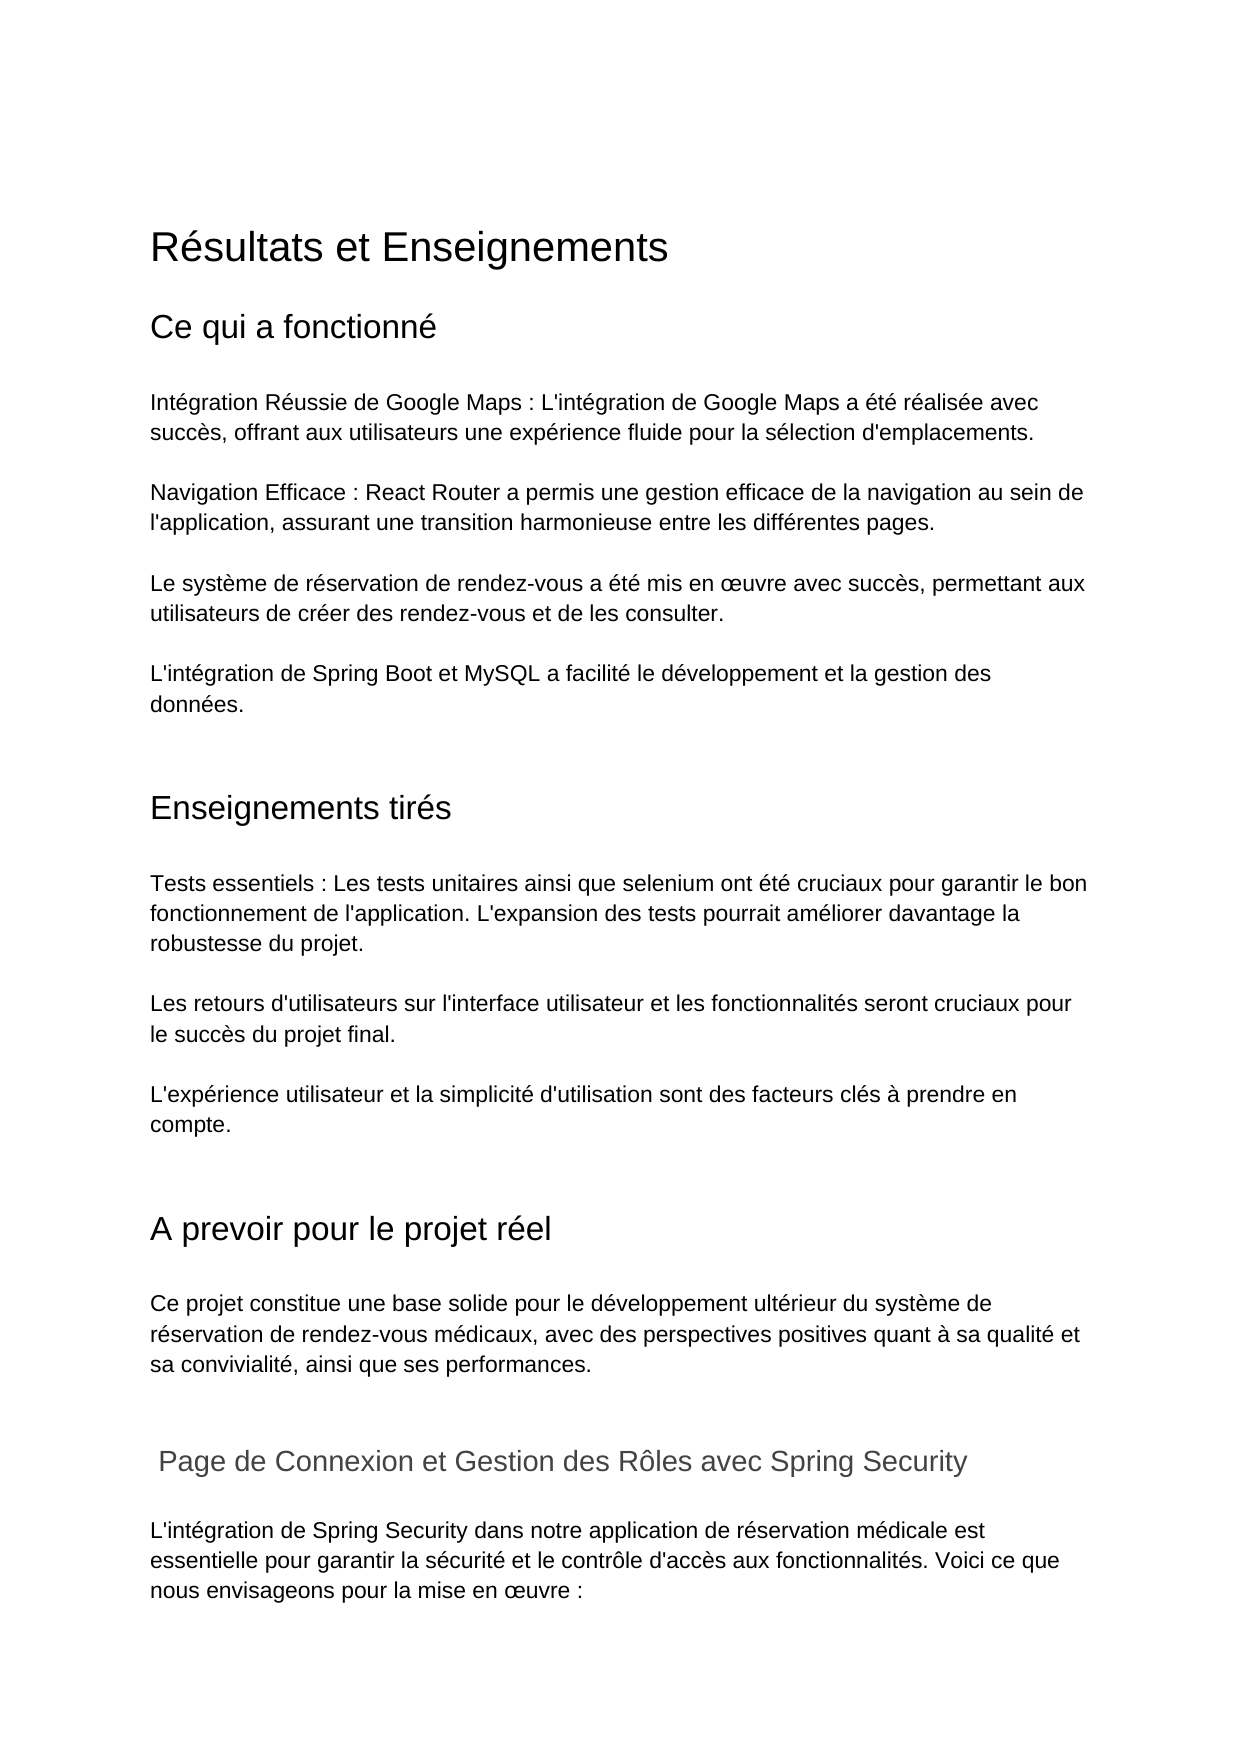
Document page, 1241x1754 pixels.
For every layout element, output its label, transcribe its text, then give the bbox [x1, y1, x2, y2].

text Tests essentiels : Les tests unitaires ainsi que selenium ont été cruciaux pour garantir le bon fonctionnement de l'application. L'expansion des tests pourrait améliorer davantage la robustesse du projet. [150, 869, 1090, 956]
text L'expérience utilisateur et la simplicité d'utilisation sont des facteurs clés à prendre en compte. [150, 1081, 1090, 1138]
subtitle Page de Connexion et Gestion des Rôles avec Spring Security [150, 1444, 1090, 1478]
text Les retours d'utilisateurs sur l'interface utilisateur et les fonctionnalités seront cruciaux pour le succès du projet final. [150, 990, 1090, 1047]
subtitle Résultats et Enseignements [150, 222, 1090, 270]
text Intégration Réussie de Google Maps : L'intégration de Google Maps a été réalisée avec succès, offrant aux utilisateurs une expérience fluide pour la sélection d'emplacements. [150, 388, 1090, 445]
subtitle A prevoir pour le projet réel [150, 1209, 1090, 1248]
text L'intégration de Spring Boot et MySQL a facilité le développement et la gestion des données. [150, 660, 1090, 717]
text L'intégration de Spring Security dans notre application de réservation médicale est essentielle pour garantir la sécurité et le contrôle d'accès aux fonctionnalités. Voici ce que nous envisageons pour la mise en œuvre : [150, 1517, 1090, 1603]
text Navigation Efficace : React Router a permis une gestion efficace de la navigation au sein de l'application, assurant une transition harmonieuse entre les différentes pages. [150, 479, 1090, 536]
text Le système de réservation de rendez-vous a été mis en œuvre avec succès, permettant aux utilisateurs de créer des rendez-vous et de les consulter. [150, 570, 1090, 626]
subtitle Ce qui a fonctionné [150, 307, 1090, 346]
text Ce projet constitue une base solide pour le développement ultérieur du système de réservation de rendez-vous médicaux, avec des perspectives positives quant à sa qualité et sa convivialité, ainsi que ses performances. [150, 1290, 1090, 1377]
subtitle Enseignements tirés [150, 788, 1090, 827]
